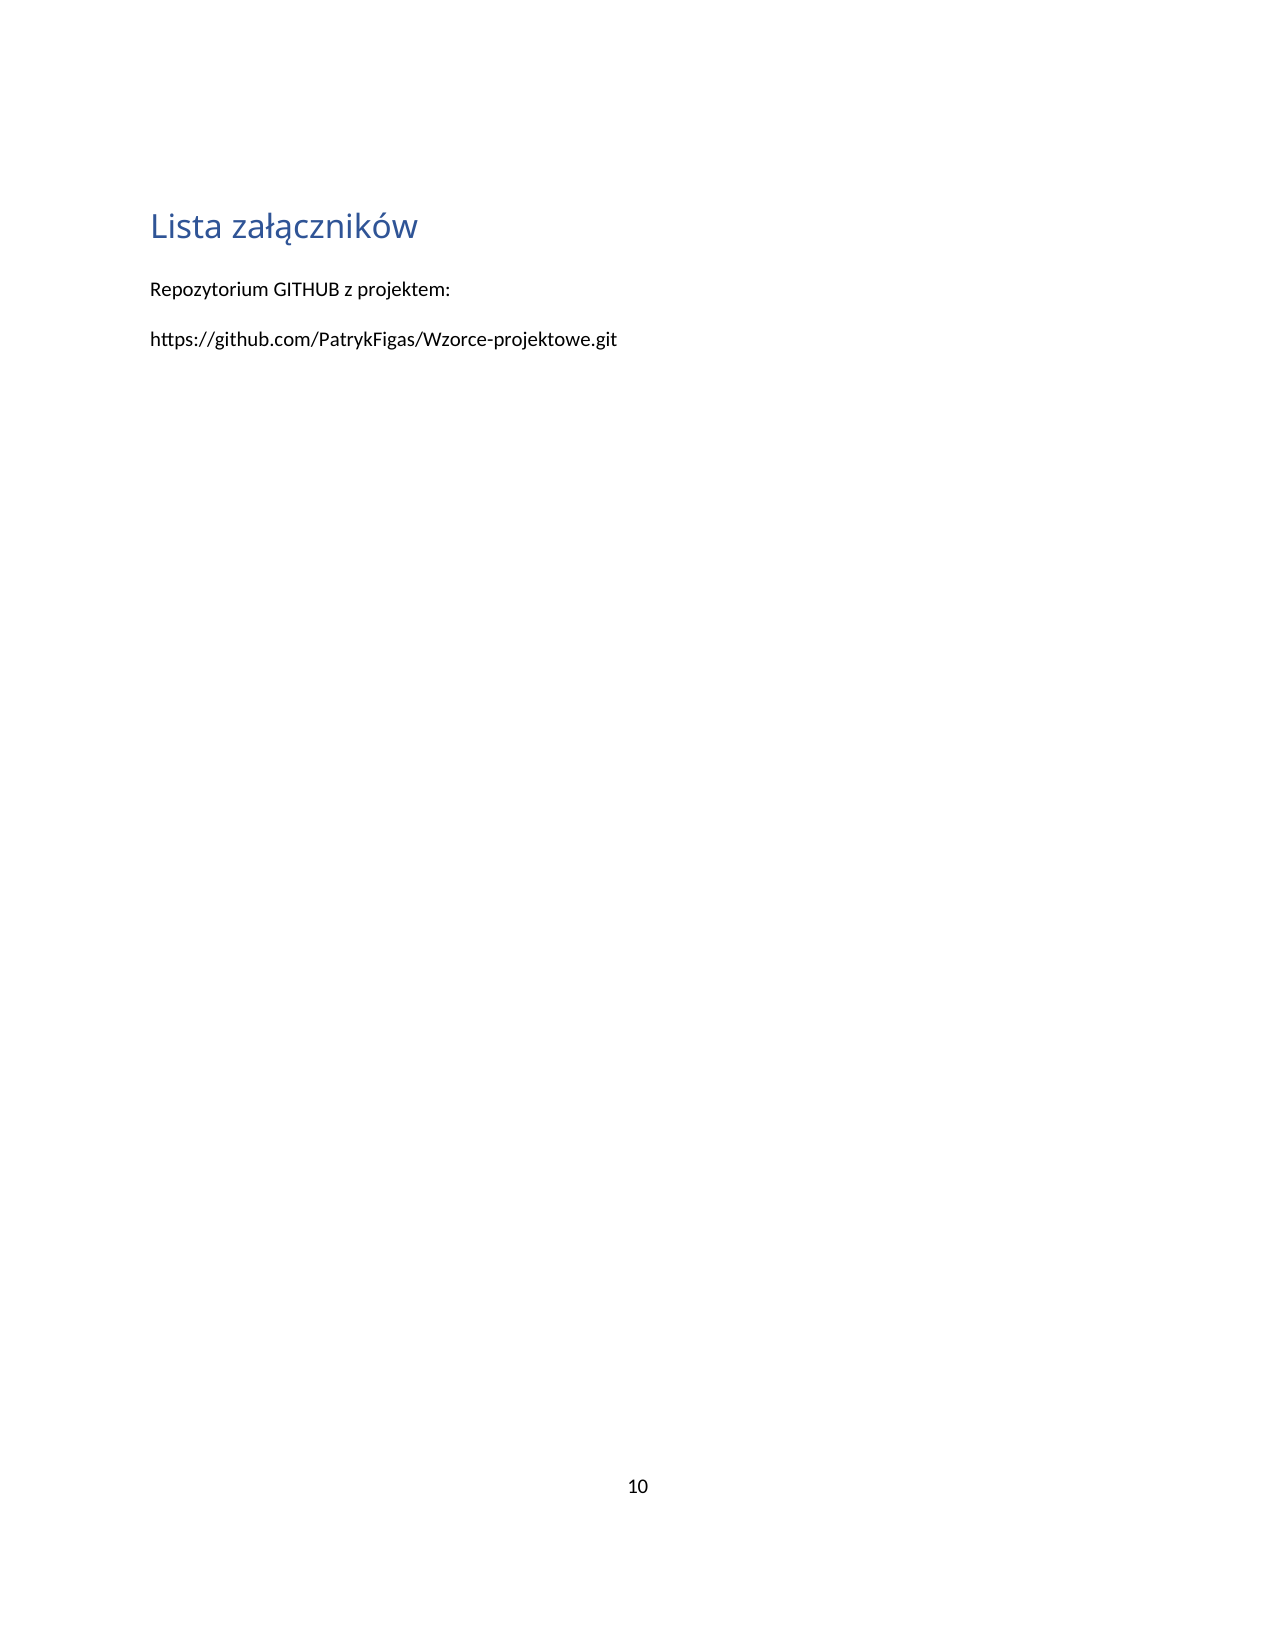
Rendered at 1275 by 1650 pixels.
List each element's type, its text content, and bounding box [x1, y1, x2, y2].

text Repozytorium GITHUB z projektem: [150, 276, 1125, 302]
subtitle Lista załączników [150, 203, 1125, 248]
text https://github.com/PatrykFigas/Wzorce-projektowe.git [150, 326, 1125, 352]
